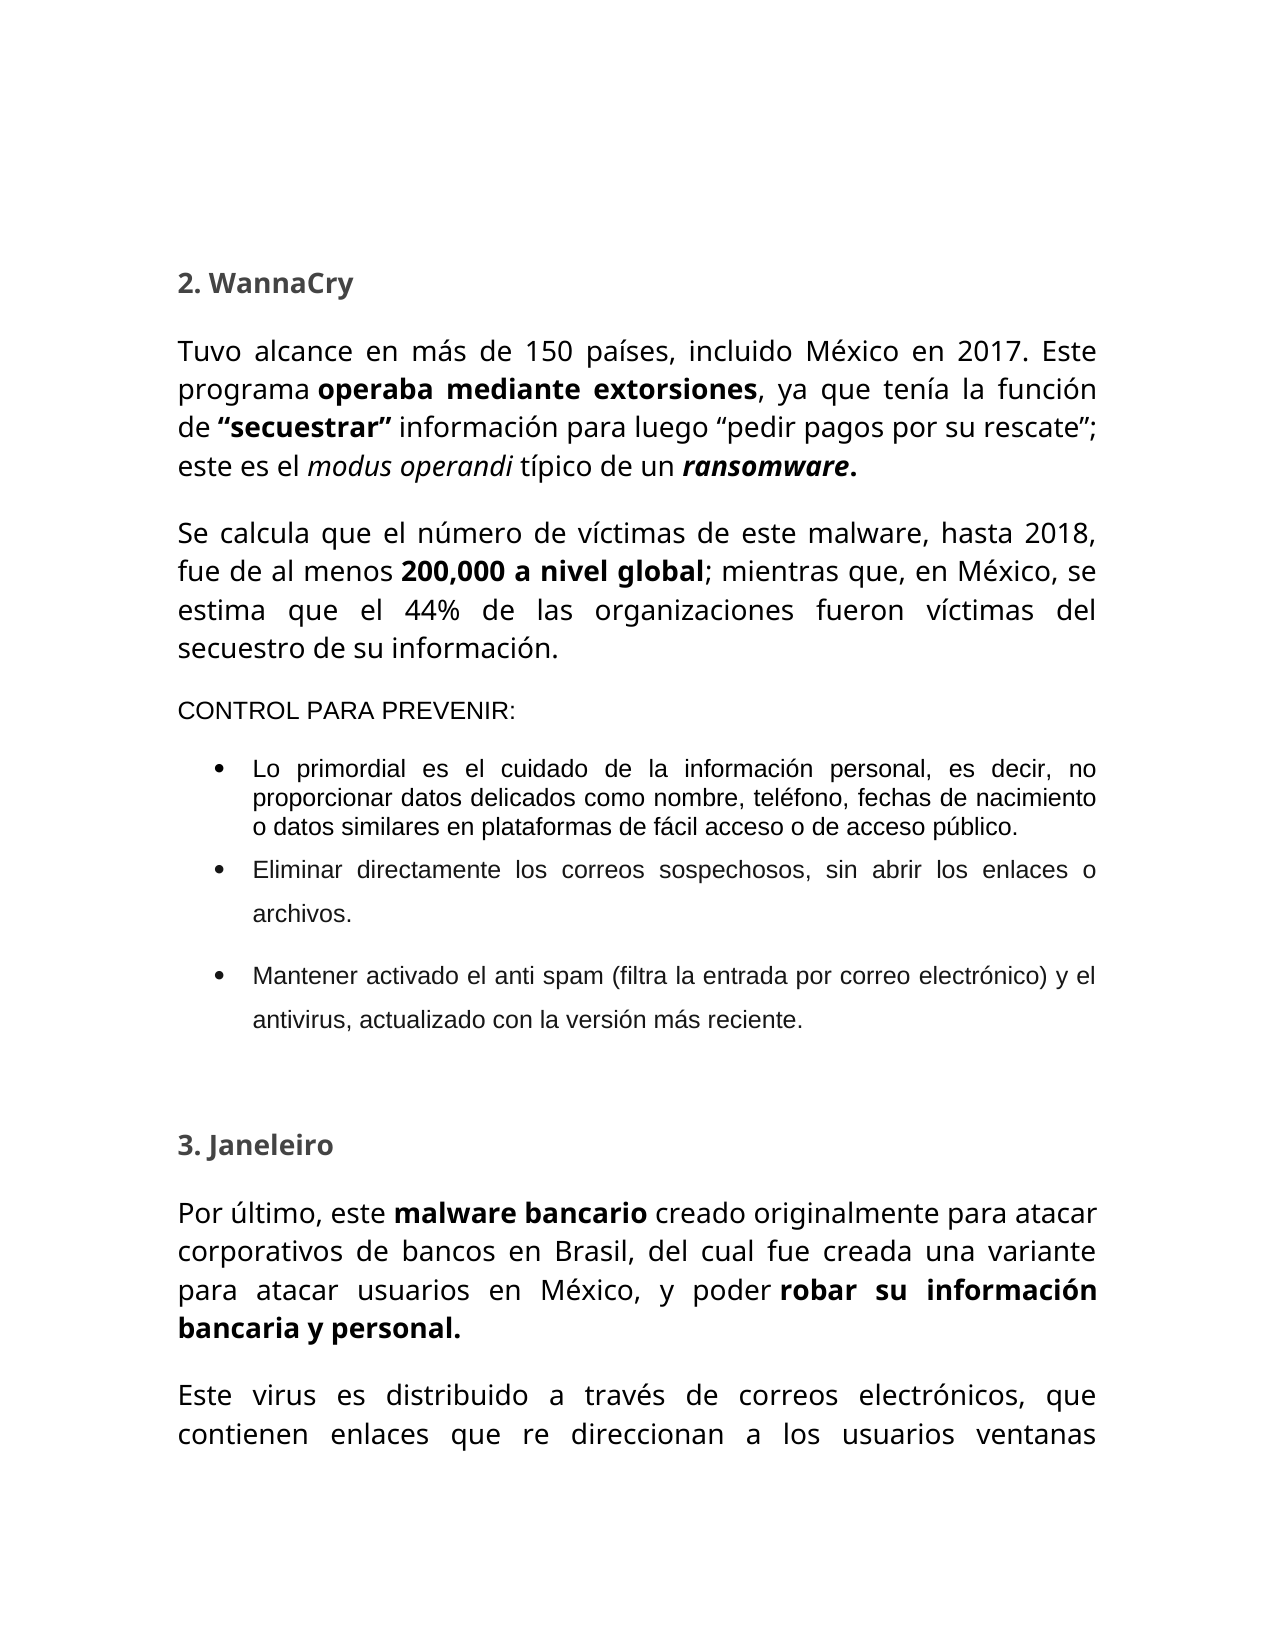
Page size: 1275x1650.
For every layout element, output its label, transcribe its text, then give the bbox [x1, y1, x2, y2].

list Eliminar directamente los correos sospechosos, sin abrir los enlaces o archivos. [215, 840, 1098, 928]
list Lo primordial es el cuidado de la información personal, es decir, no proporcionar datos delicados como nombre, teléfono, fechas de nacimiento o datos similares en plataformas de fácil acceso o de acceso público. [215, 754, 1098, 840]
text Tuvo alcance en más de 150 países, incluido México en 2017. Este programa operaba mediante extorsiones, ya que tenía la función de “secuestrar” información para luego “pedir pagos por su rescate”; este es el modus operandi típico de un ransomware. [177, 331, 1098, 484]
text 2. WannaCry [177, 263, 1098, 302]
text Se calcula que el número de víctimas de este malware, hasta 2018, fue de al menos 200,000 a nivel global; mientras que, en México, se estima que el 44% de las organizaciones fueron víctimas del secuestro de su información. [177, 513, 1098, 667]
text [177, 1376, 1098, 1452]
text CONTROL PARA PREVENIR: [177, 696, 1098, 725]
list Mantener activado el anti spam (filtra la entrada por correo electrónico) y el antivirus, actualizado con la versión más reciente. [215, 946, 1098, 1034]
text 3. Janeleiro [177, 1126, 1098, 1164]
text Por último, este malware bancario creado originalmente para atacar corporativos de bancos en Brasil, del cual fue creada una variante para atacar usuarios en México, y poder robar su información bancaria y personal. [177, 1193, 1098, 1346]
